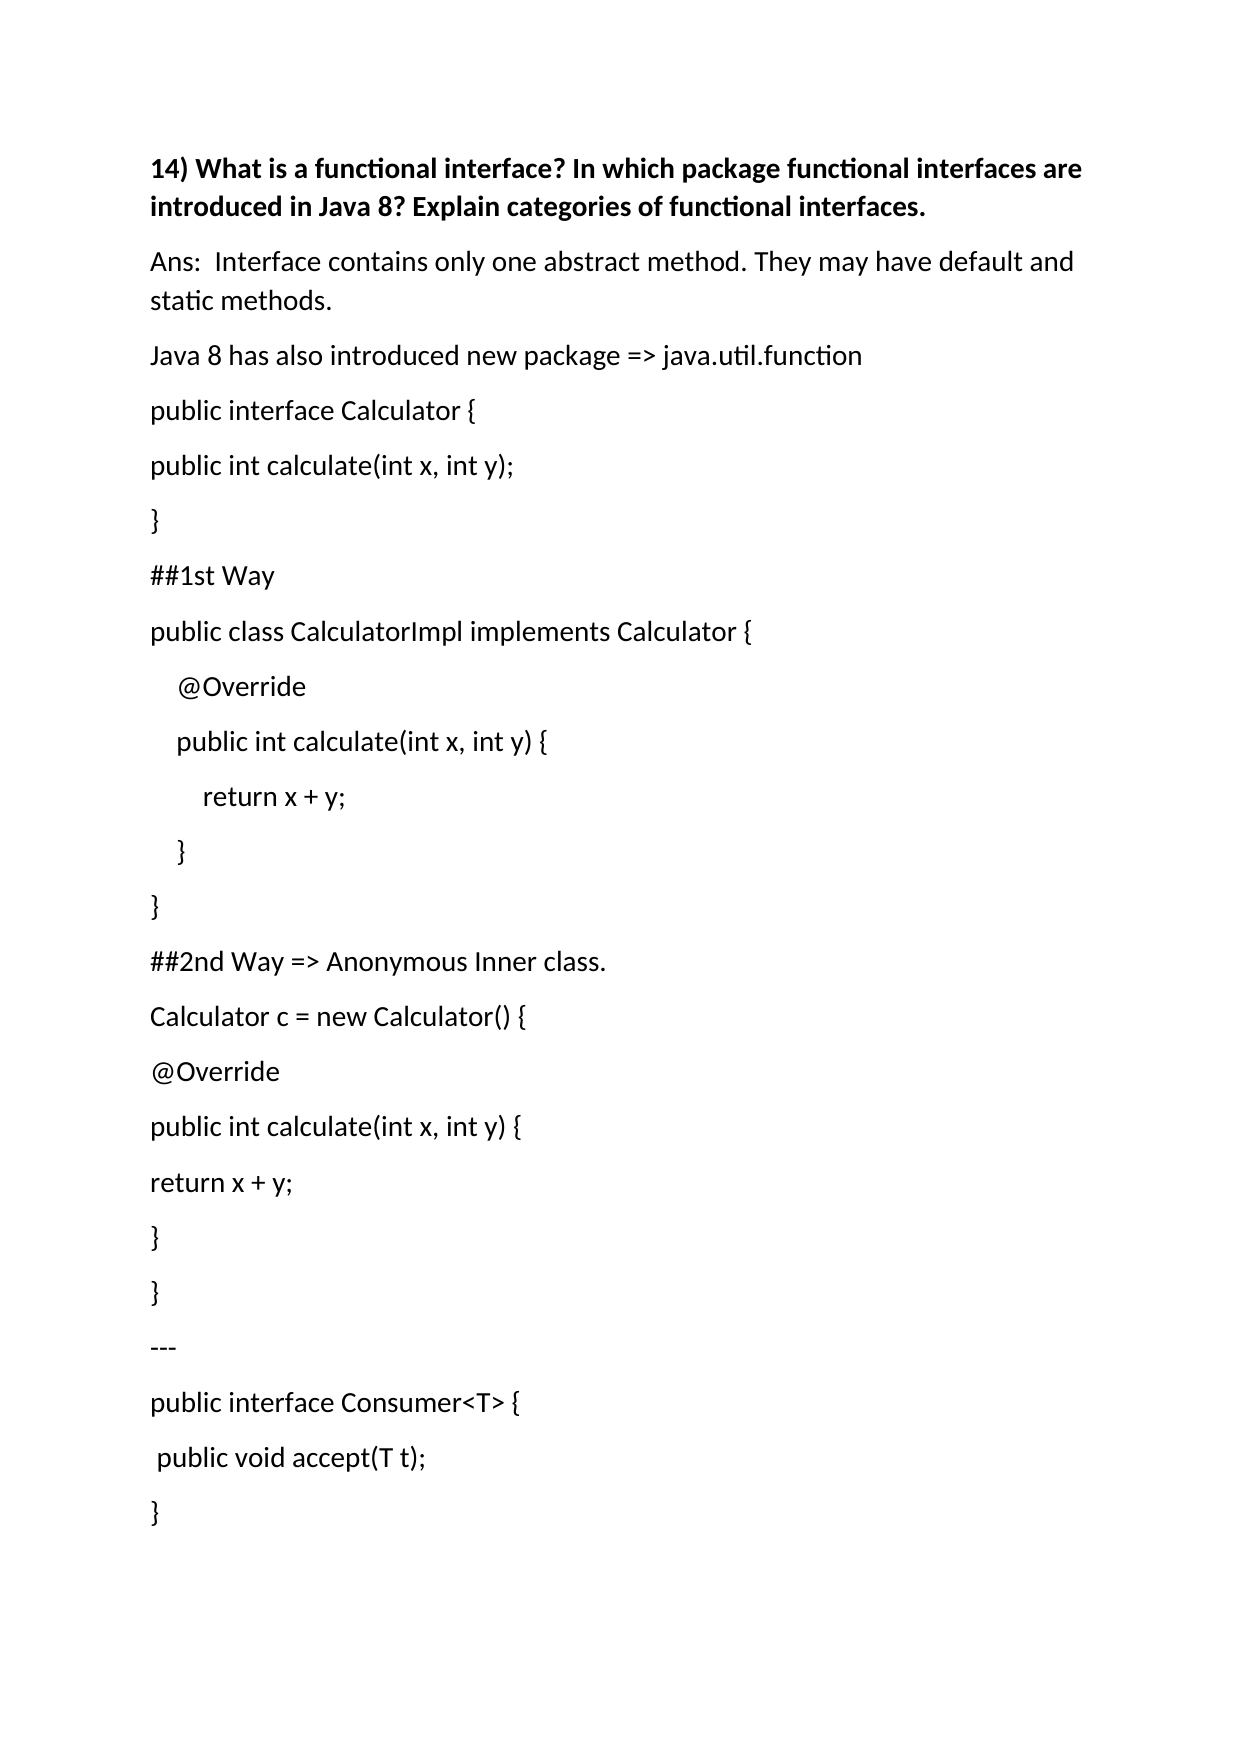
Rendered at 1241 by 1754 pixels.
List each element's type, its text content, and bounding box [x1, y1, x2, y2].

text public void accept(T t); [150, 1439, 1090, 1475]
text public interface Consumer<T> { [150, 1384, 1090, 1420]
text Java 8 has also introduced new package => java.util.function [150, 337, 1090, 373]
text --- [150, 1329, 1090, 1364]
text public int calculate(int x, int y); [150, 447, 1090, 483]
text Ans: Interface contains only one abstract method. They may have default and static methods. [150, 243, 1090, 318]
text @Override [150, 668, 1090, 703]
text return x + y; [150, 1164, 1090, 1199]
text ##2nd Way => Anonymous Inner class. [150, 943, 1090, 979]
text } [150, 833, 1090, 869]
text ##1st Way [150, 557, 1090, 593]
text } [150, 1494, 1090, 1530]
text public interface Calculator { [150, 392, 1090, 428]
text public int calculate(int x, int y) { [150, 723, 1090, 758]
text } [150, 1219, 1090, 1254]
text } [150, 502, 1090, 538]
text public class CalculatorImpl implements Calculator { [150, 613, 1090, 648]
text @Override [150, 1053, 1090, 1089]
text } [150, 1274, 1090, 1309]
text return x + y; [150, 778, 1090, 813]
text } [150, 888, 1090, 924]
text 14) What is a functional interface? In which package functional interfaces are introduced in Java 8? Explain categories of functional interfaces. [150, 150, 1090, 224]
text Calculator c = new Calculator() { [150, 998, 1090, 1034]
text public int calculate(int x, int y) { [150, 1108, 1090, 1144]
